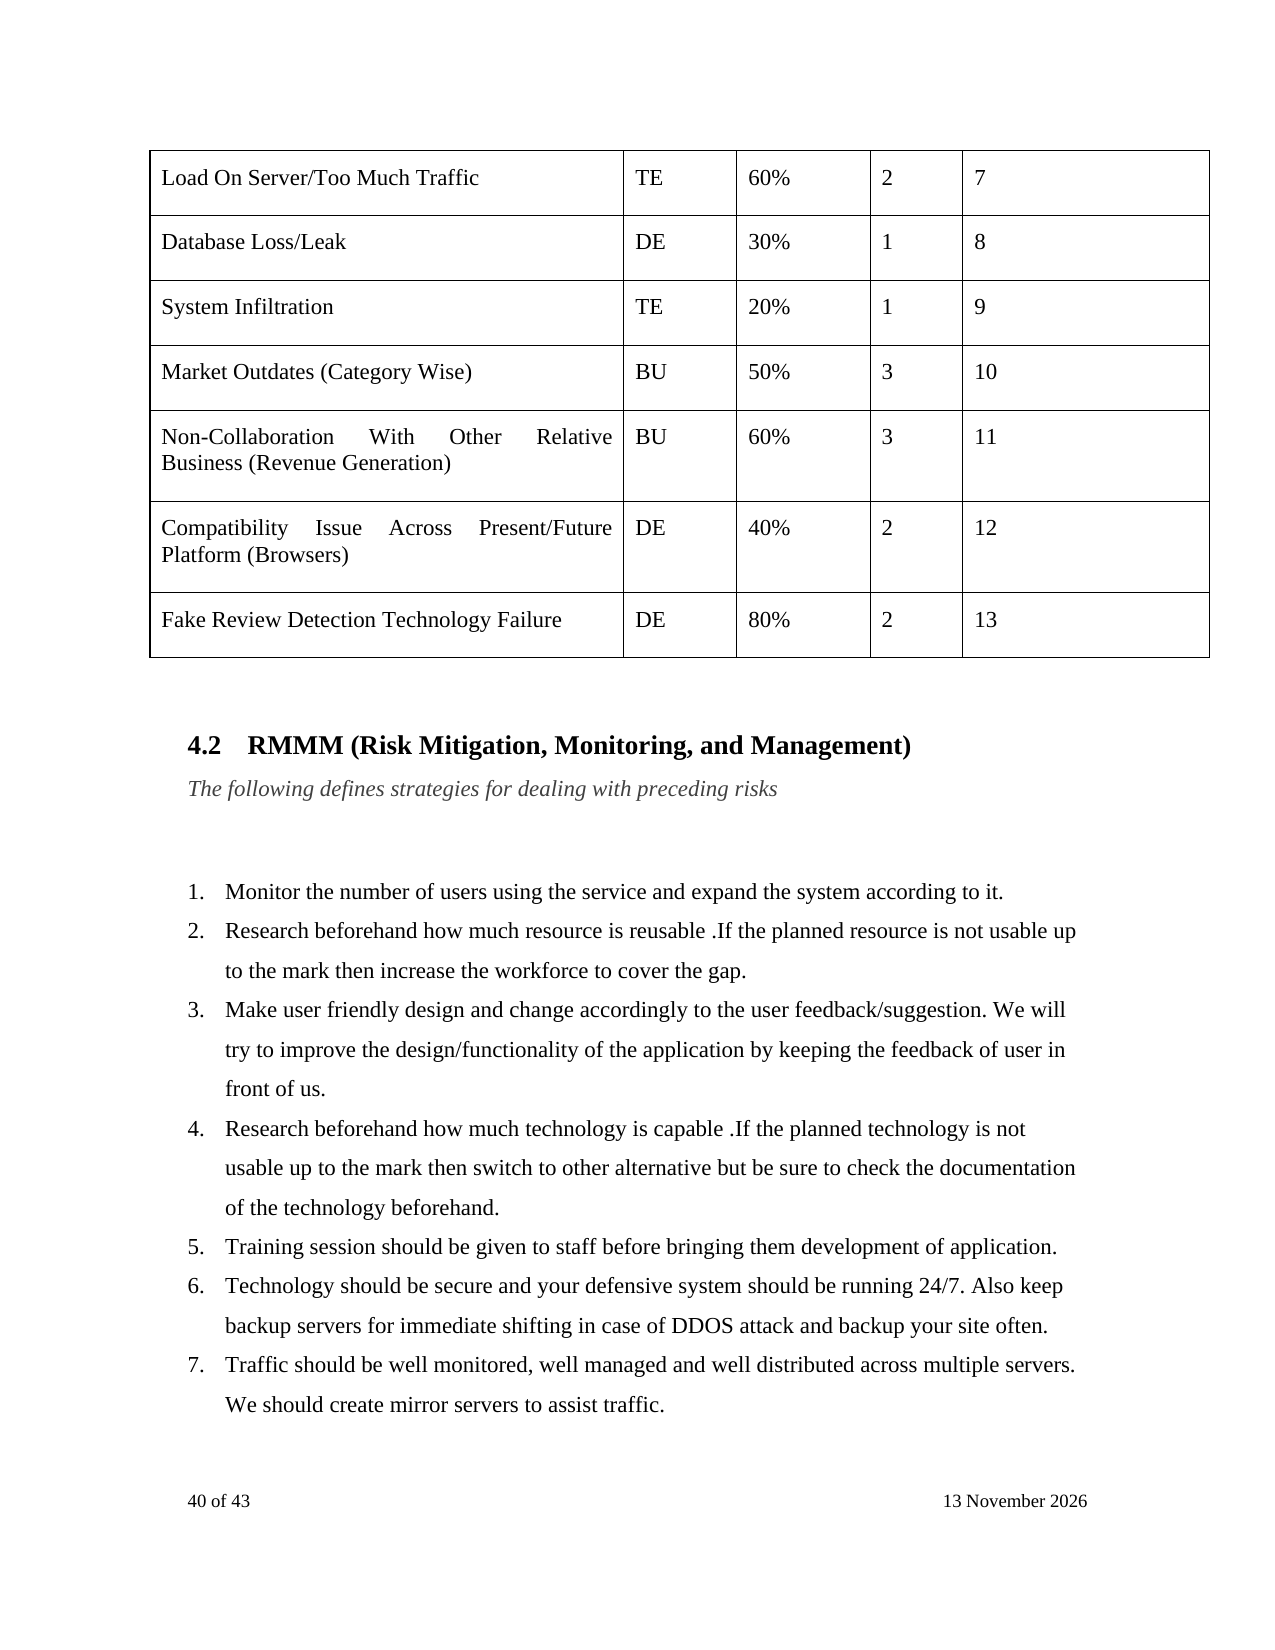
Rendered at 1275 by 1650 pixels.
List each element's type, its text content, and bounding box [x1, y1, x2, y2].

subtitle RMMM (Risk Mitigation, Monitoring, and Management) [187, 729, 1087, 760]
table_cell 60% [737, 151, 870, 215]
table_cell 30% [737, 216, 870, 280]
table_cell System Infiltration [151, 281, 623, 345]
table_cell 1 [871, 216, 962, 280]
table_cell 11 [963, 411, 1209, 501]
table_cell Database Loss/Leak [151, 216, 623, 280]
table_cell 1 [871, 281, 962, 345]
text The following defines strategies for dealing with preceding risks [187, 775, 1087, 801]
table_cell 3 [871, 346, 962, 409]
table_cell Compatibility Issue Across Present/Future Platform (Browsers) [151, 502, 623, 592]
list Technology should be secure and your defensive system should be running 24/7. Also keep backup servers for immediate shifting in case of DDOS attack and backup your site often. [187, 1273, 1087, 1338]
table_cell 12 [963, 502, 1209, 592]
table_cell Fake Review Detection Technology Failure [151, 593, 623, 657]
table_cell DE [624, 216, 736, 280]
table_cell DE [624, 502, 736, 592]
table_cell 20% [737, 281, 870, 345]
table_cell 9 [963, 281, 1209, 345]
list Research beforehand how much technology is capable .If the planned technology is not usable up to the mark then switch to other alternative but be sure to check the documentation of the technology beforehand. [187, 1115, 1087, 1220]
table_cell Non-Collaboration With Other Relative Business (Revenue Generation) [151, 411, 623, 501]
list Research beforehand how much resource is reusable .If the planned resource is not usable up to the mark then increase the workforce to cover the gap. [187, 917, 1087, 983]
table_cell 2 [871, 502, 962, 592]
table_cell BU [624, 411, 736, 501]
table_cell 8 [963, 216, 1209, 280]
table_cell 13 [963, 593, 1209, 657]
list Make user friendly design and change accordingly to the user feedback/suggestion. We will try to improve the design/functionality of the application by keeping the feedback of user in front of us. [187, 996, 1087, 1102]
table_cell 7 [963, 151, 1209, 215]
table_cell 60% [737, 411, 870, 501]
table_cell 3 [871, 411, 962, 501]
list Monitor the number of users using the service and expand the system according to it. [187, 878, 1087, 904]
table_cell Market Outdates (Category Wise) [151, 346, 623, 409]
table_cell 50% [737, 346, 870, 409]
list Traffic should be well monitored, well managed and well distributed across multiple servers. We should create mirror servers to assist traffic. [187, 1352, 1087, 1417]
table_cell 10 [963, 346, 1209, 409]
table_cell TE [624, 281, 736, 345]
table_cell 2 [871, 151, 962, 215]
table_cell 80% [737, 593, 870, 657]
table_cell BU [624, 346, 736, 409]
table_cell DE [624, 593, 736, 657]
table_cell Load On Server/Too Much Traffic [151, 151, 623, 215]
table_cell TE [624, 151, 736, 215]
table_cell 2 [871, 593, 962, 657]
table_cell 40% [737, 502, 870, 592]
list Training session should be given to staff before bringing them development of application. [187, 1233, 1087, 1259]
